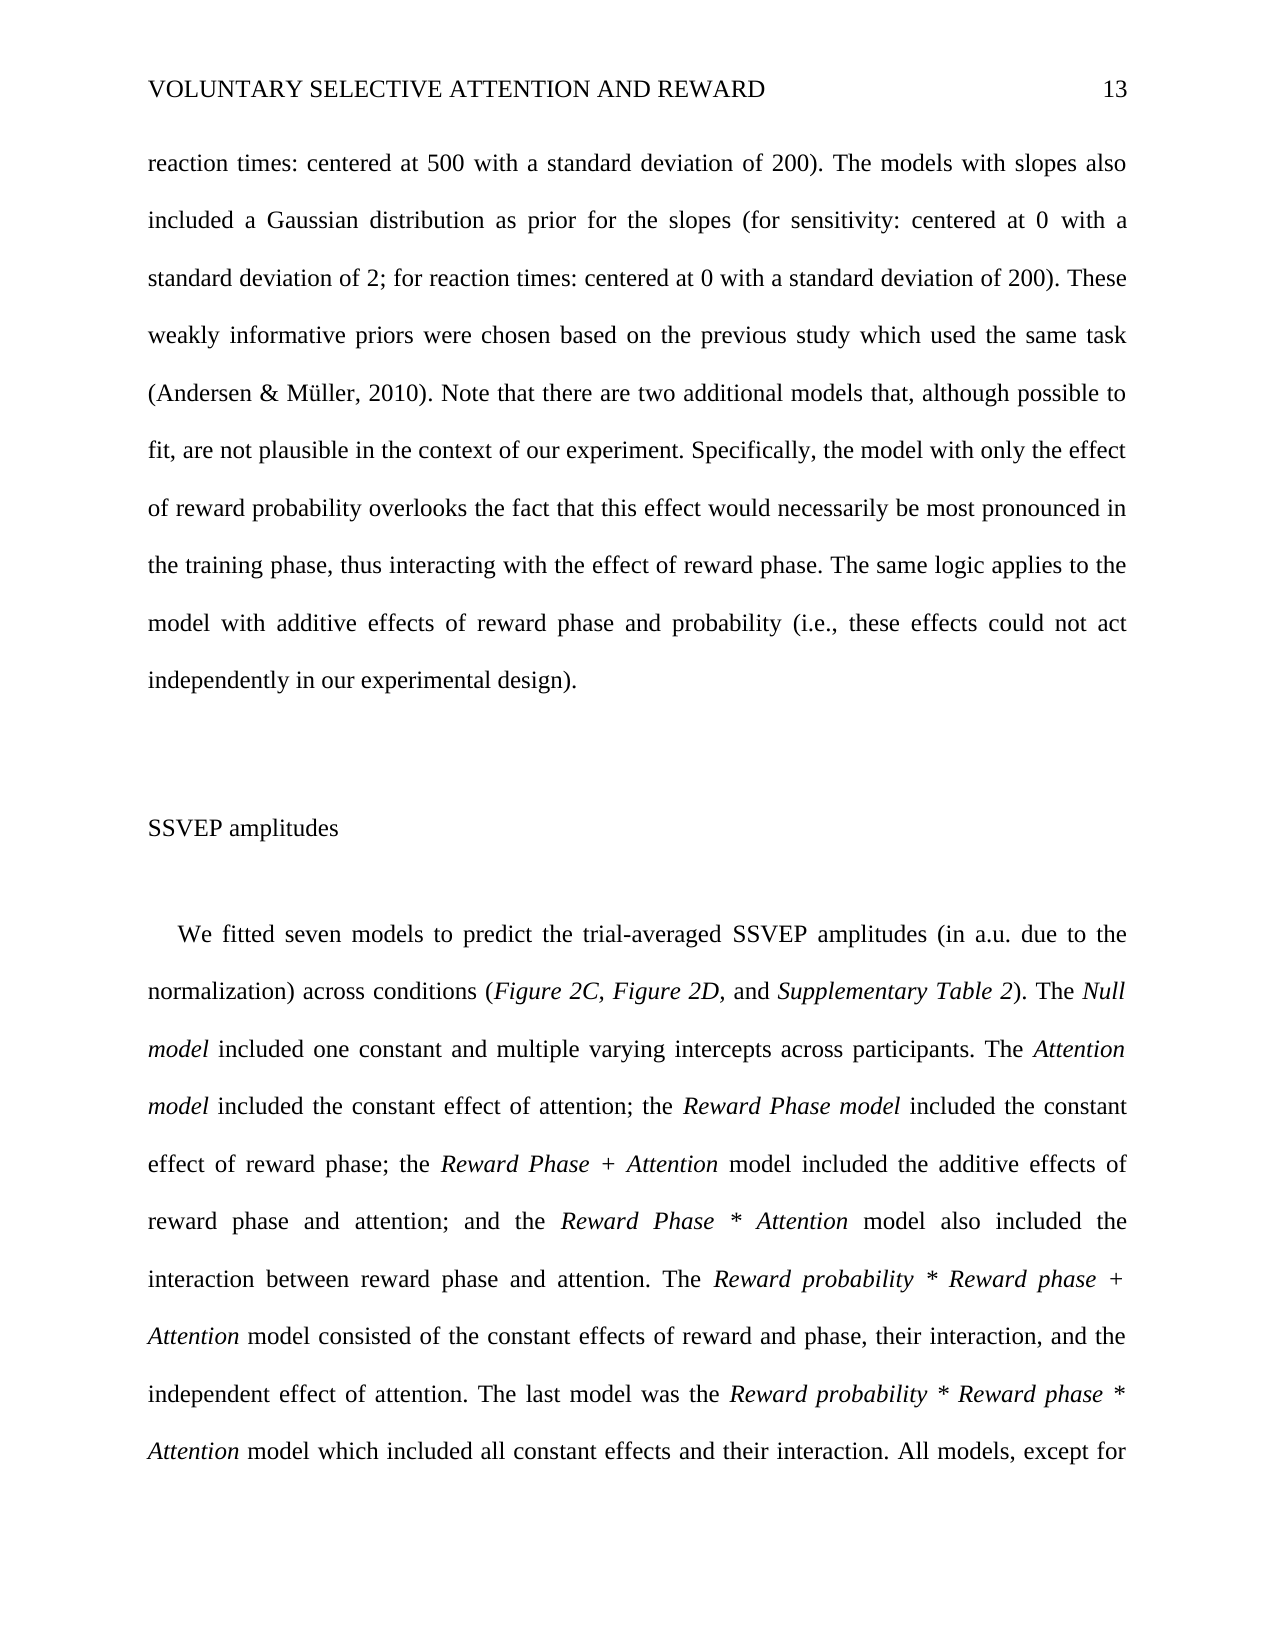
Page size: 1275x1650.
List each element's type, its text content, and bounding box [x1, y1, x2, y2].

subtitle SSVEP amplitudes [148, 813, 1127, 842]
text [148, 919, 1127, 1465]
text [148, 148, 1127, 694]
